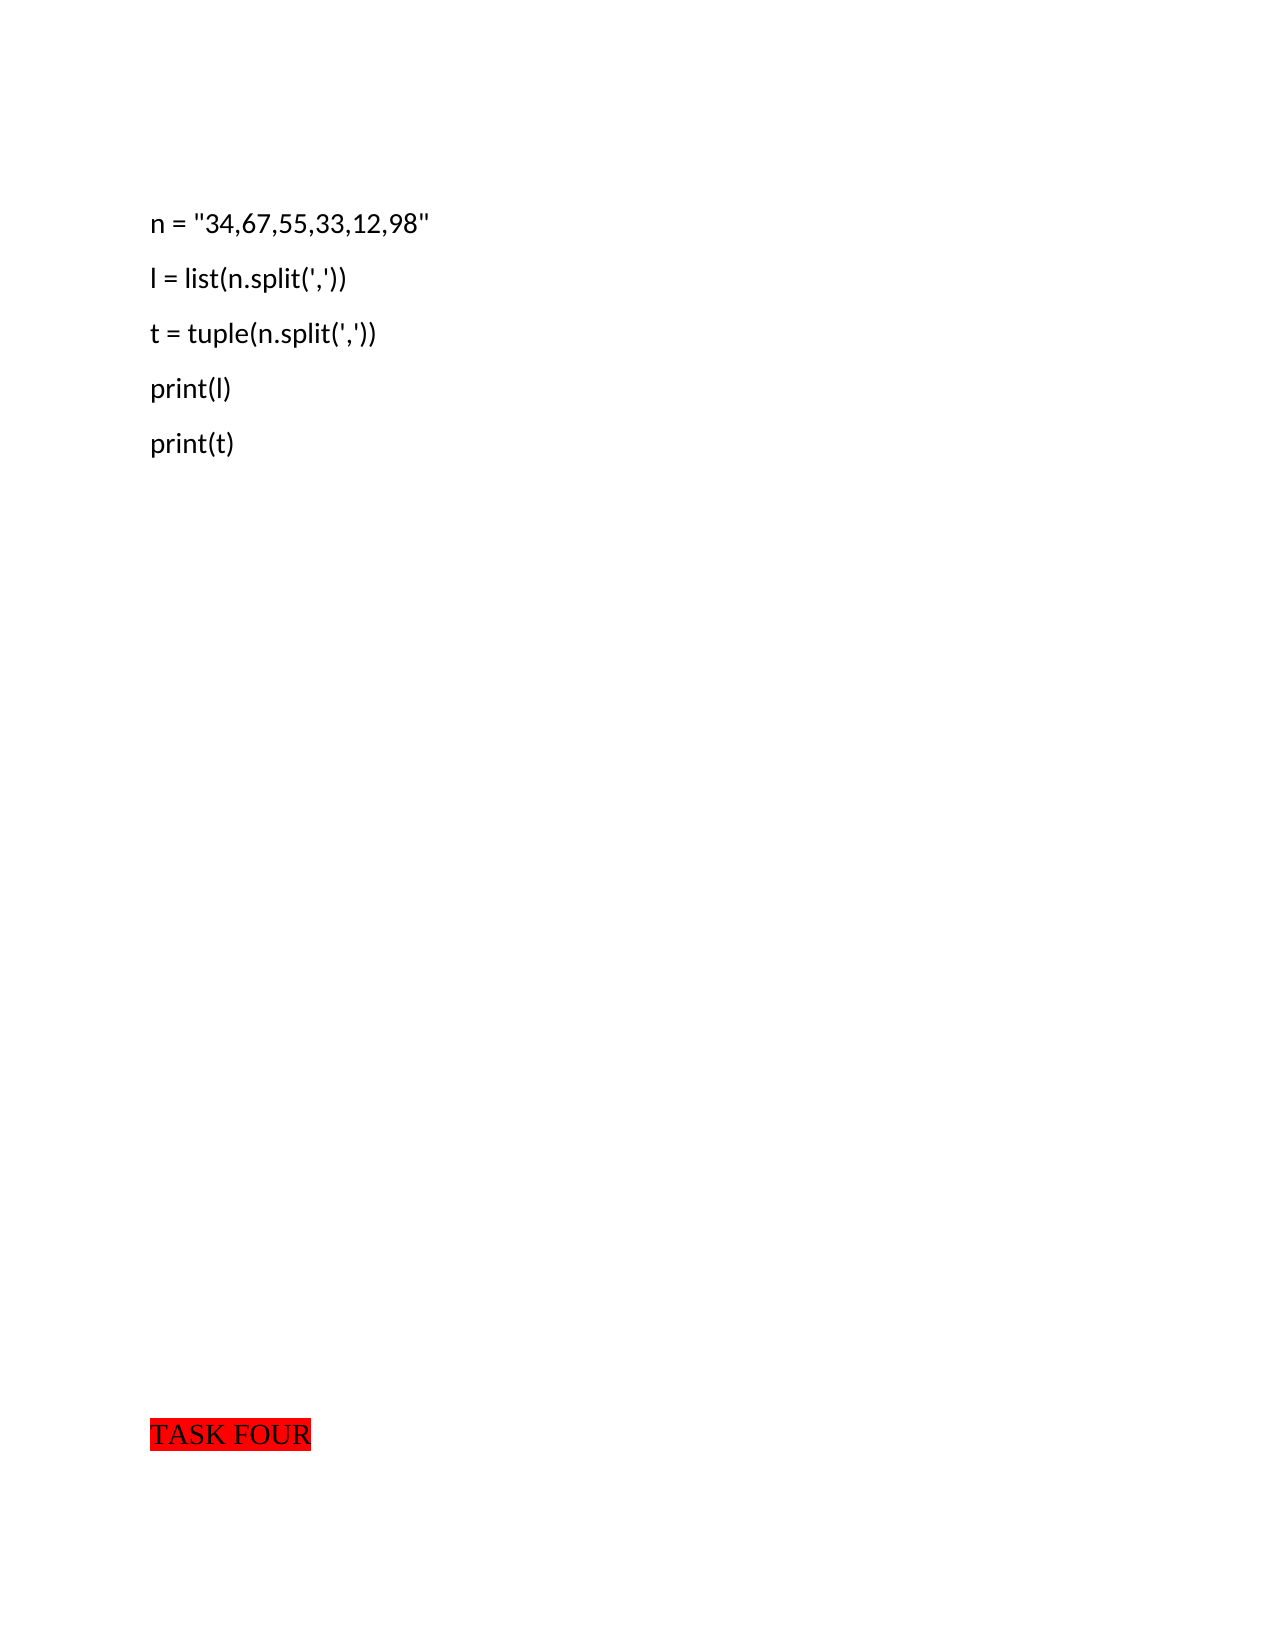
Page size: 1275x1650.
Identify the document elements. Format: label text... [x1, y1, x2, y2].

text print(l) [150, 370, 1125, 406]
text TASK FOUR [150, 1417, 1125, 1451]
text t = tuple(n.split(',')) [150, 315, 1125, 351]
text n = "34,67,55,33,12,98" [150, 205, 1125, 241]
text print(t) [150, 426, 1125, 461]
text l = list(n.split(',')) [150, 260, 1125, 296]
